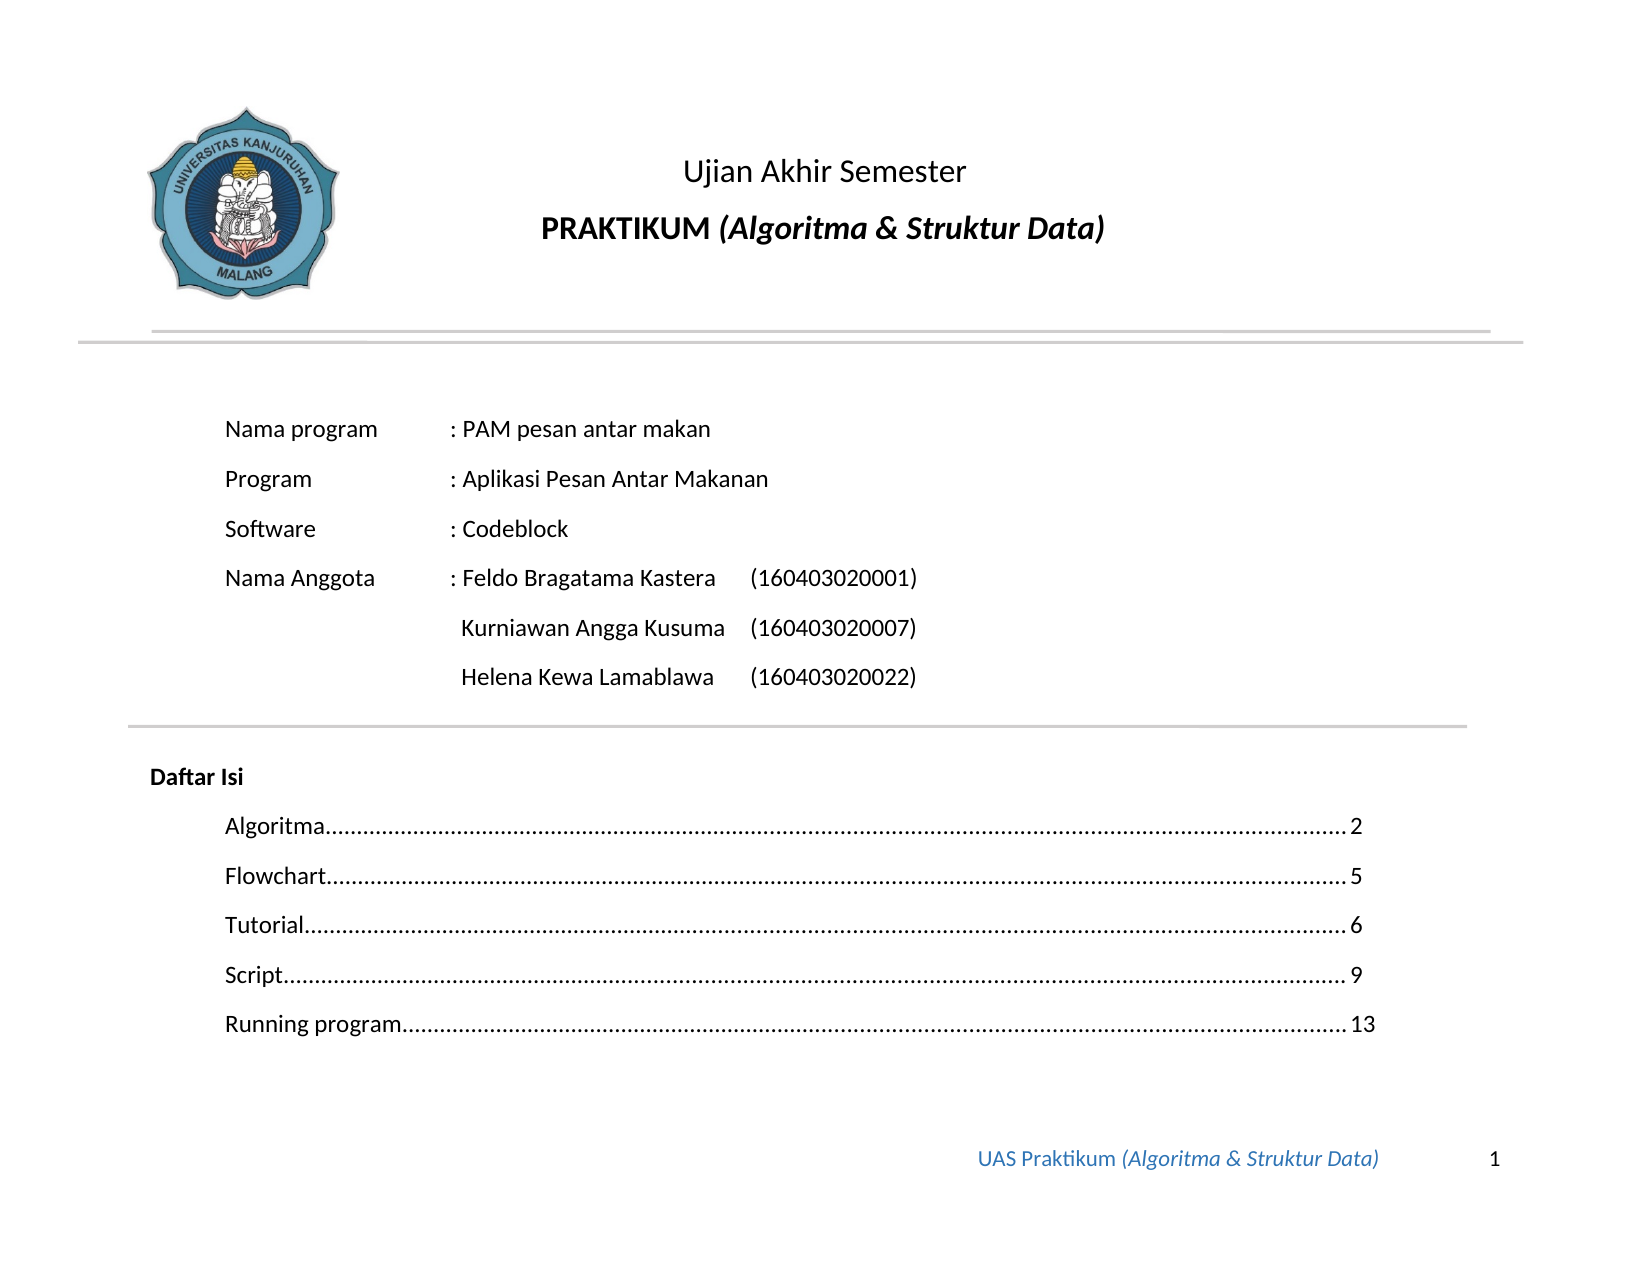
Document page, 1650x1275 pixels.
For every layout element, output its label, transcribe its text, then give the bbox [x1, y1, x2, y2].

text Nama program : PAM pesan antar makan [150, 413, 1500, 444]
text Running program 13 [150, 1008, 1500, 1039]
text Helena Kewa Lamablawa (160403020022) [150, 661, 1500, 692]
text Kurniawan Angga Kusuma (160403020007) [150, 612, 1500, 642]
text Tutorial 6 [150, 909, 1500, 940]
text Flowchart 5 [150, 860, 1500, 890]
text Daftar Isi [150, 761, 1500, 791]
picture [147, 106, 340, 300]
text PRAKTIKUM (Algoritma & Struktur Data) [150, 207, 1500, 248]
text Nama Anggota : Feldo Bragatama Kastera (160403020001) [150, 562, 1500, 593]
text Script 9 [150, 959, 1500, 989]
text Program : Aplikasi Pesan Antar Makanan [150, 463, 1500, 494]
text Software : Codeblock [150, 513, 1500, 543]
text Ujian Akhir Semester [150, 150, 1500, 191]
text Algoritma 2 [150, 810, 1500, 841]
